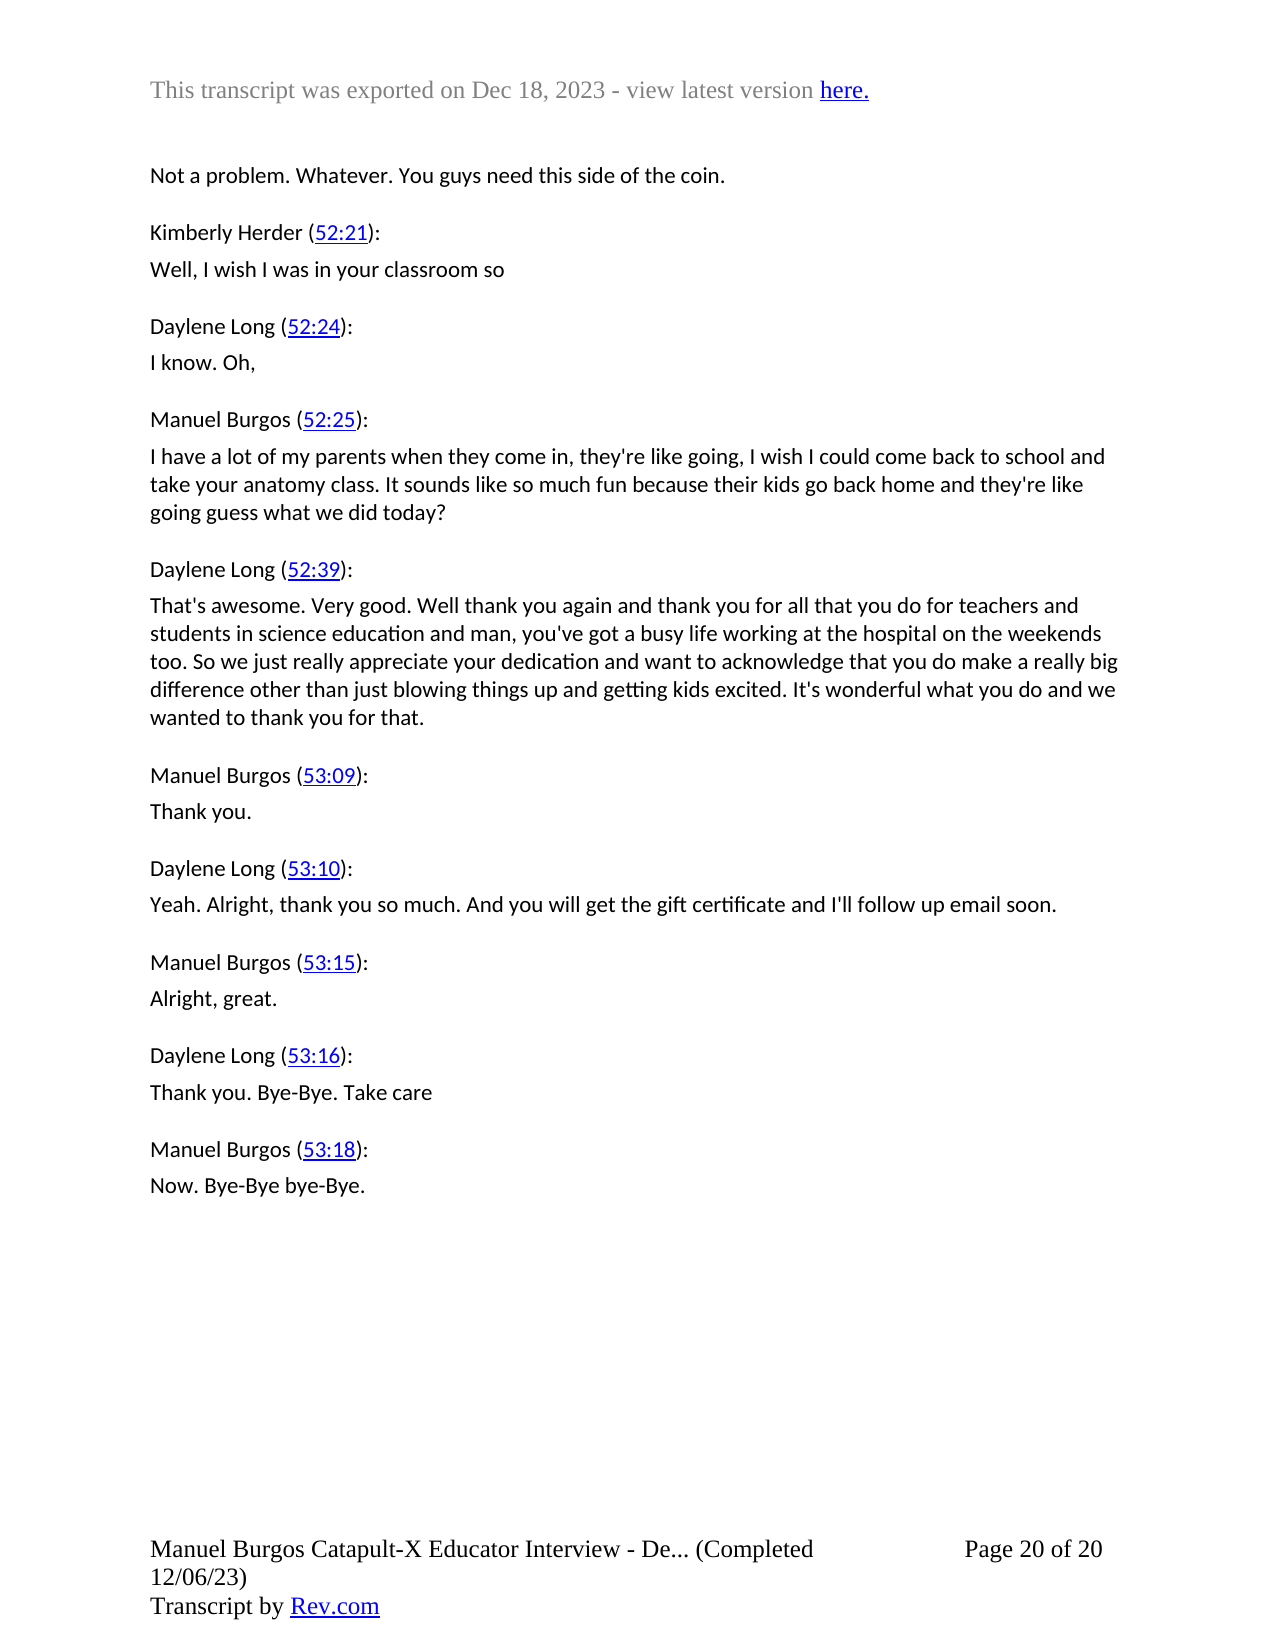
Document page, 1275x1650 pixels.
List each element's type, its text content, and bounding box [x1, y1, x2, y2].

text I have a lot of my parents when they come in, they're like going, I wish I could come back to school and take your anatomy class. It sounds like so much fun because their kids go back home and they're like going guess what we did today? [150, 442, 1125, 526]
text Yeah. Alright, thank you so much. And you will get the gift certificate and I'll follow up email soon. [150, 891, 1125, 919]
text I know. Oh, [150, 348, 1125, 376]
text Kimberly Herder (52:21): [150, 218, 1125, 246]
text Manuel Burgos (53:09): [150, 761, 1125, 789]
text Manuel Burgos (52:25): [150, 406, 1125, 433]
text Manuel Burgos (53:18): [150, 1135, 1125, 1163]
text Alright, great. [150, 984, 1125, 1012]
text Now. Bye-Bye bye-Bye. [150, 1171, 1125, 1199]
text Thank you. Bye-Bye. Take care [150, 1078, 1125, 1106]
text Manuel Burgos (53:15): [150, 948, 1125, 976]
text Daylene Long (52:24): [150, 312, 1125, 340]
text Not a problem. Whatever. You guys need this side of the coin. [150, 161, 1125, 189]
text Daylene Long (53:10): [150, 854, 1125, 882]
text That's awesome. Very good. Well thank you again and thank you for all that you do for teachers and students in science education and man, you've got a busy life working at the hospital on the weekends too. So we just really appreciate your dedication and want to acknowledge that you do make a really big difference other than just blowing things up and getting kids excited. It's wonderful what you do and we wanted to thank you for that. [150, 591, 1125, 732]
text Thank you. [150, 797, 1125, 825]
text Well, I wish I was in your classroom so [150, 255, 1125, 283]
text Daylene Long (53:16): [150, 1041, 1125, 1069]
text Daylene Long (52:39): [150, 555, 1125, 583]
